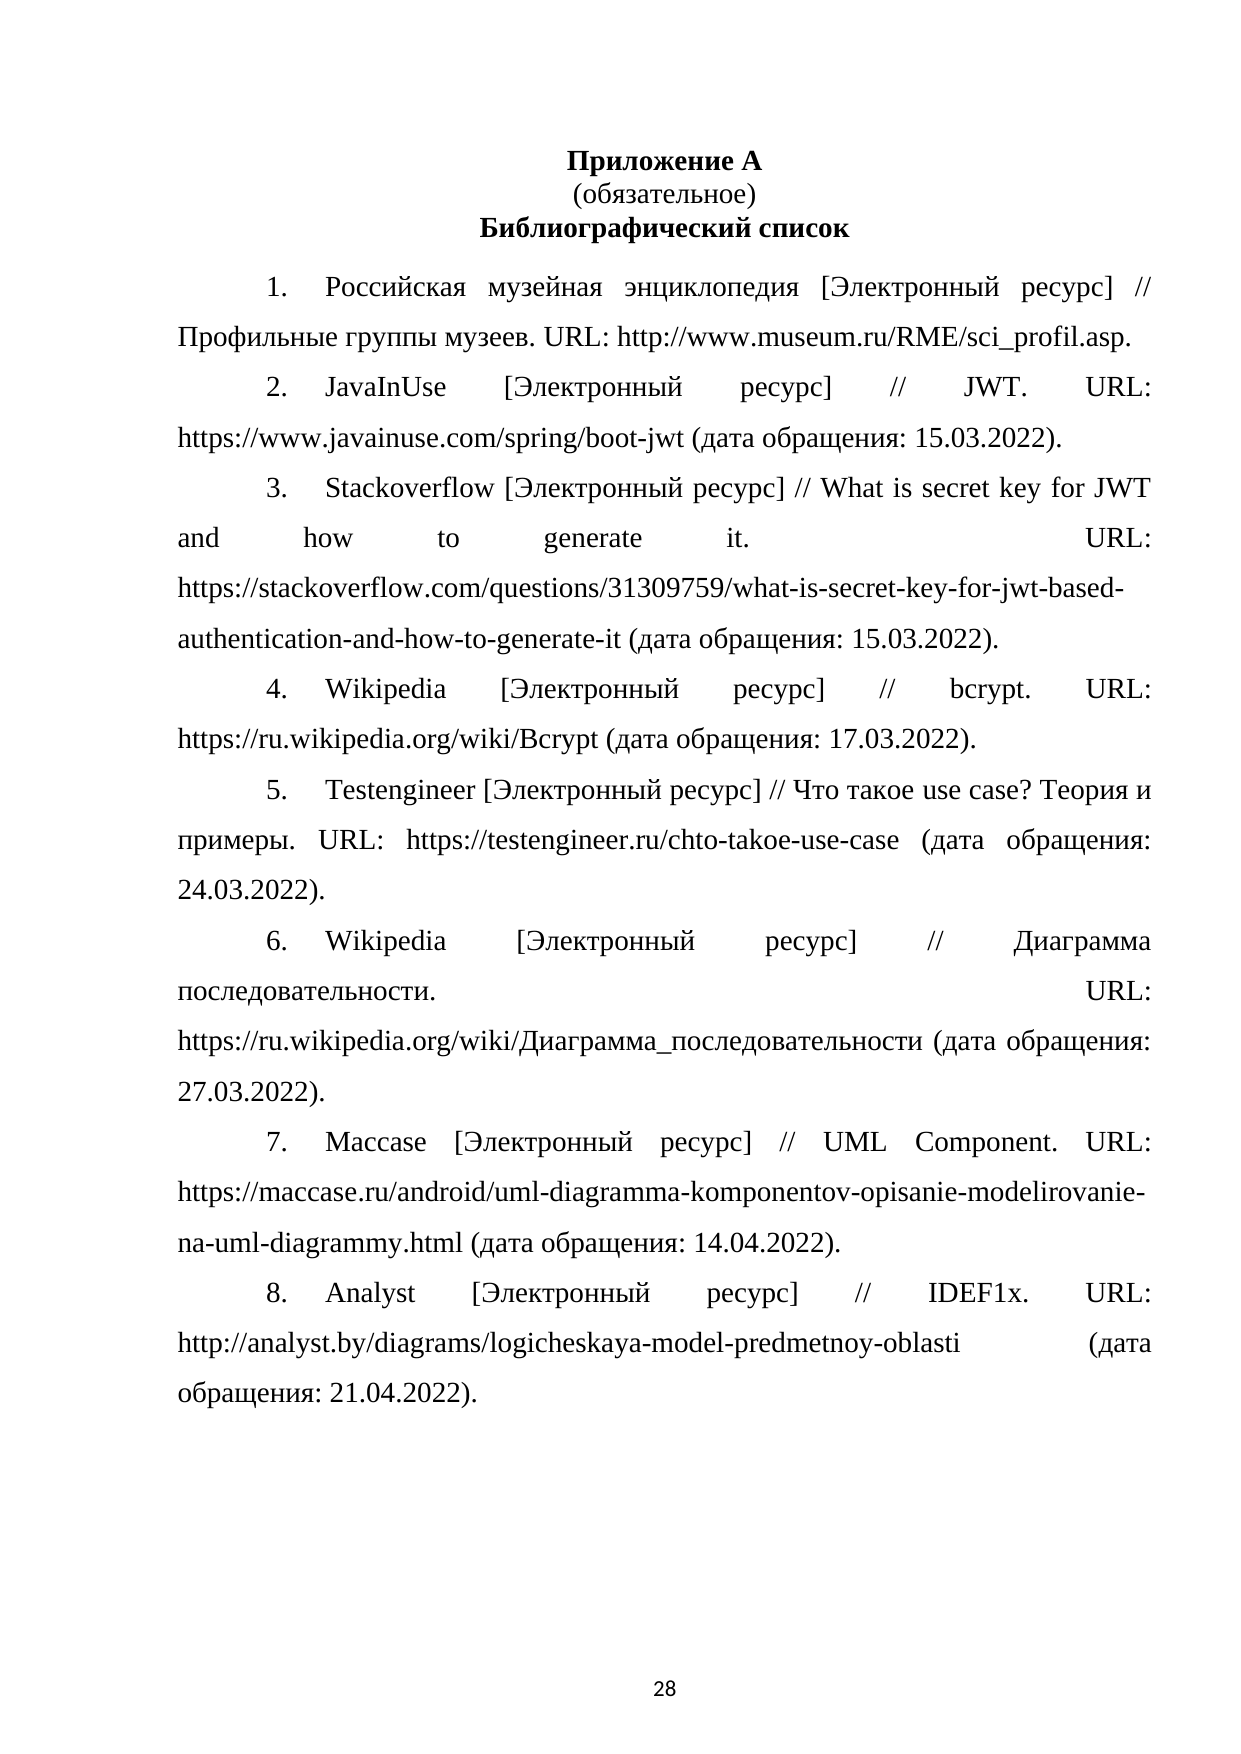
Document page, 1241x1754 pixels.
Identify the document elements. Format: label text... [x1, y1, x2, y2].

text Приложение А (обязательное) Библиографический список [177, 143, 1152, 244]
list Российская музейная энциклопедия [Электронный ресурс] // Профильные группы музеев. URL: http://www.museum.ru/RME/sci_profil.asp. [177, 269, 1152, 353]
list JavaInUse [Электронный ресурс] // JWT. URL: https://www.javainuse.com/spring/boot-jwt (дата обращения: 15.03.2022). [177, 369, 1152, 453]
list Wikipedia [Электронный ресурс] // Диаграмма последовательности. URL: https://ru.wikipedia.org/wiki/Диаграмма_последовательности (дата обращения: 27.03.2022). [177, 923, 1152, 1107]
list Stackoverflow [Электронный ресурс] // What is secret key for JWT and how to generate it. URL: https://stackoverflow.com/questions/31309759/what-is-secret-key-for-jwt-based-authentication-and-how-to-generate-it (дата обращения: 15.03.2022). [177, 470, 1152, 654]
list Maccase [Электронный ресурс] // UML Component. URL: https://maccase.ru/android/uml-diagramma-komponentov-opisanie-modelirovanie-na-uml-diagrammy.html (дата обращения: 14.04.2022). [177, 1124, 1152, 1258]
list Wikipedia [Электронный ресурс] // bcrypt. URL: https://ru.wikipedia.org/wiki/Bcrypt (дата обращения: 17.03.2022). [177, 671, 1152, 755]
list Testengineer [Электронный ресурс] // Что такое use case? Теория и примеры. URL: https://testengineer.ru/chto-takoe-use-case (дата обращения: 24.03.2022). [177, 772, 1152, 906]
list Analyst [Электронный ресурс] // IDEF1x. URL: http://analyst.by/diagrams/logicheskaya-model-predmetnoy-oblasti (дата обращения: 21.04.2022). [177, 1275, 1152, 1409]
